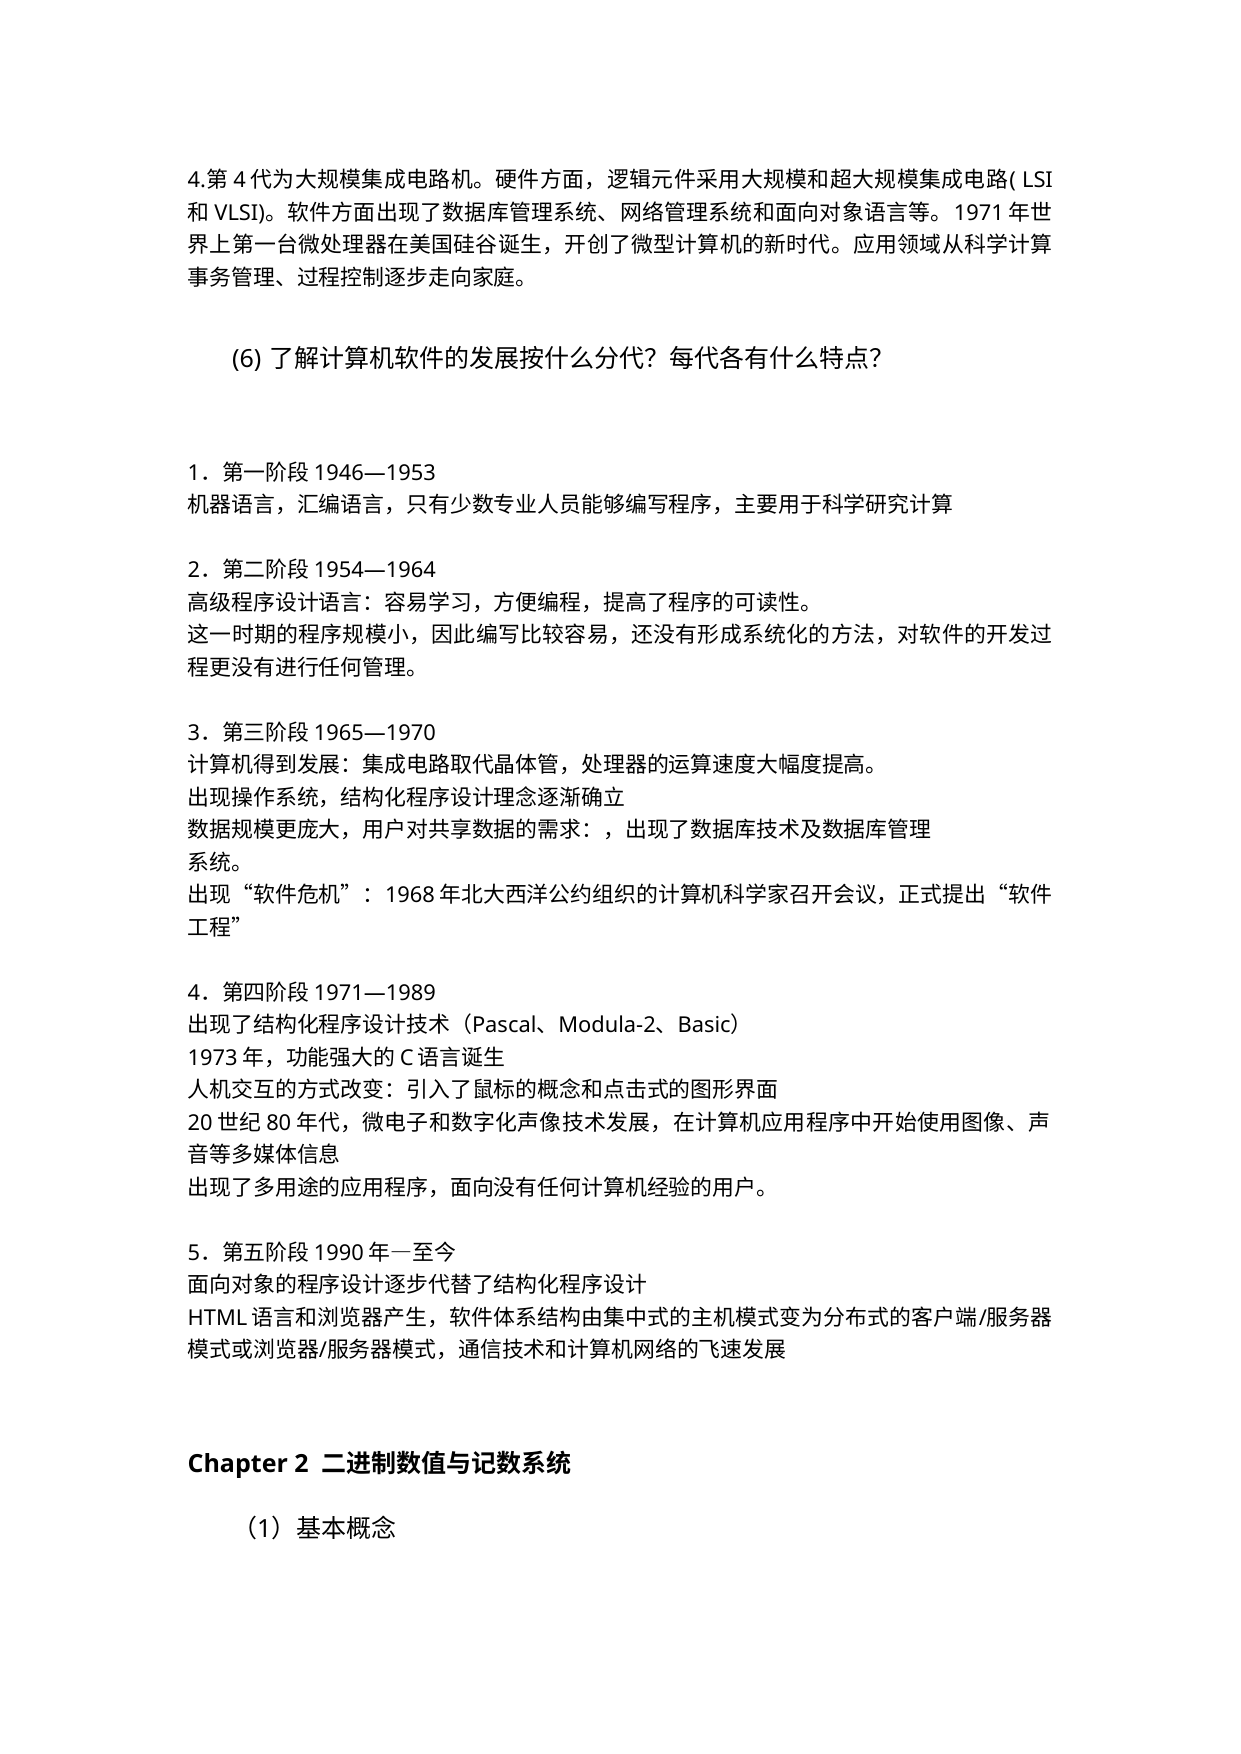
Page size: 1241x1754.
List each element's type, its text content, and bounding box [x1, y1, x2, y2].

list 数据规模更庞大，用户对共享数据的需求：，出现了数据库技术及数据库管理 [187, 812, 1053, 844]
list （1）基本概念 [232, 1494, 1053, 1559]
list 2．第二阶段1954—1964 [187, 552, 1053, 584]
list 5．第五阶段1990年—至今 [187, 1234, 1053, 1267]
list HTML语言和浏览器产生，软件体系结构由集中式的主机模式变为分布式的客户端/服务器模式或浏览器/服务器模式，通信技术和计算机网络的飞速发展 [187, 1299, 1053, 1364]
list 出现了多用途的应用程序，面向没有任何计算机经验的用户。 [187, 1169, 1053, 1202]
list 这一时期的程序规模小，因此编写比较容易，还没有形成系统化的方法，对软件的开发过程更没有进行任何管理。 [187, 617, 1053, 682]
list 出现“软件危机”：1968年北大西洋公约组织的计算机科学家召开会议，正式提出“软件工程” [187, 877, 1053, 942]
list 4．第四阶段1971—1989 [187, 974, 1053, 1007]
list 出现了结构化程序设计技术（Pascal、Modula-2、Basic） [187, 1007, 1053, 1039]
list 1．第一阶段1946—1953 [187, 454, 1053, 487]
list 20世纪80年代，微电子和数字化声像技术发展，在计算机应用程序中开始使用图像、声音等多媒体信息 [187, 1104, 1053, 1169]
list 出现操作系统，结构化程序设计理念逐渐确立 [187, 779, 1053, 812]
list 3．第三阶段1965—1970 [187, 714, 1053, 747]
subtitle Chapter 2 二进制数值与记数系统 [187, 1429, 1053, 1494]
list 人机交互的方式改变：引入了鼠标的概念和点击式的图形界面 [187, 1072, 1053, 1104]
list 计算机得到发展：集成电路取代晶体管，处理器的运算速度大幅度提高。 [187, 747, 1053, 779]
list 4.第4代为大规模集成电路机。硬件方面，逻辑元件采用大规模和超大规模集成电路( LSI和VLSI)。软件方面出现了数据库管理系统、网络管理系统和面向对象语言等。1971年世界上第一台微处理器在美国硅谷诞生，开创了微型计算机的新时代。应用领域从科学计算、事务管理、过程控制逐步走向家庭。 [187, 162, 1053, 292]
list 1973年，功能强大的C语言诞生 [187, 1039, 1053, 1072]
list 了解计算机软件的发展按什么分代？每代各有什么特点？ [232, 324, 1053, 389]
list 系统。 [187, 844, 1053, 877]
list 高级程序设计语言：容易学习，方便编程，提高了程序的可读性。 [187, 584, 1053, 617]
list 面向对象的程序设计逐步代替了结构化程序设计 [187, 1267, 1053, 1299]
list 机器语言，汇编语言，只有少数专业人员能够编写程序，主要用于科学研究计算 [187, 487, 1053, 519]
